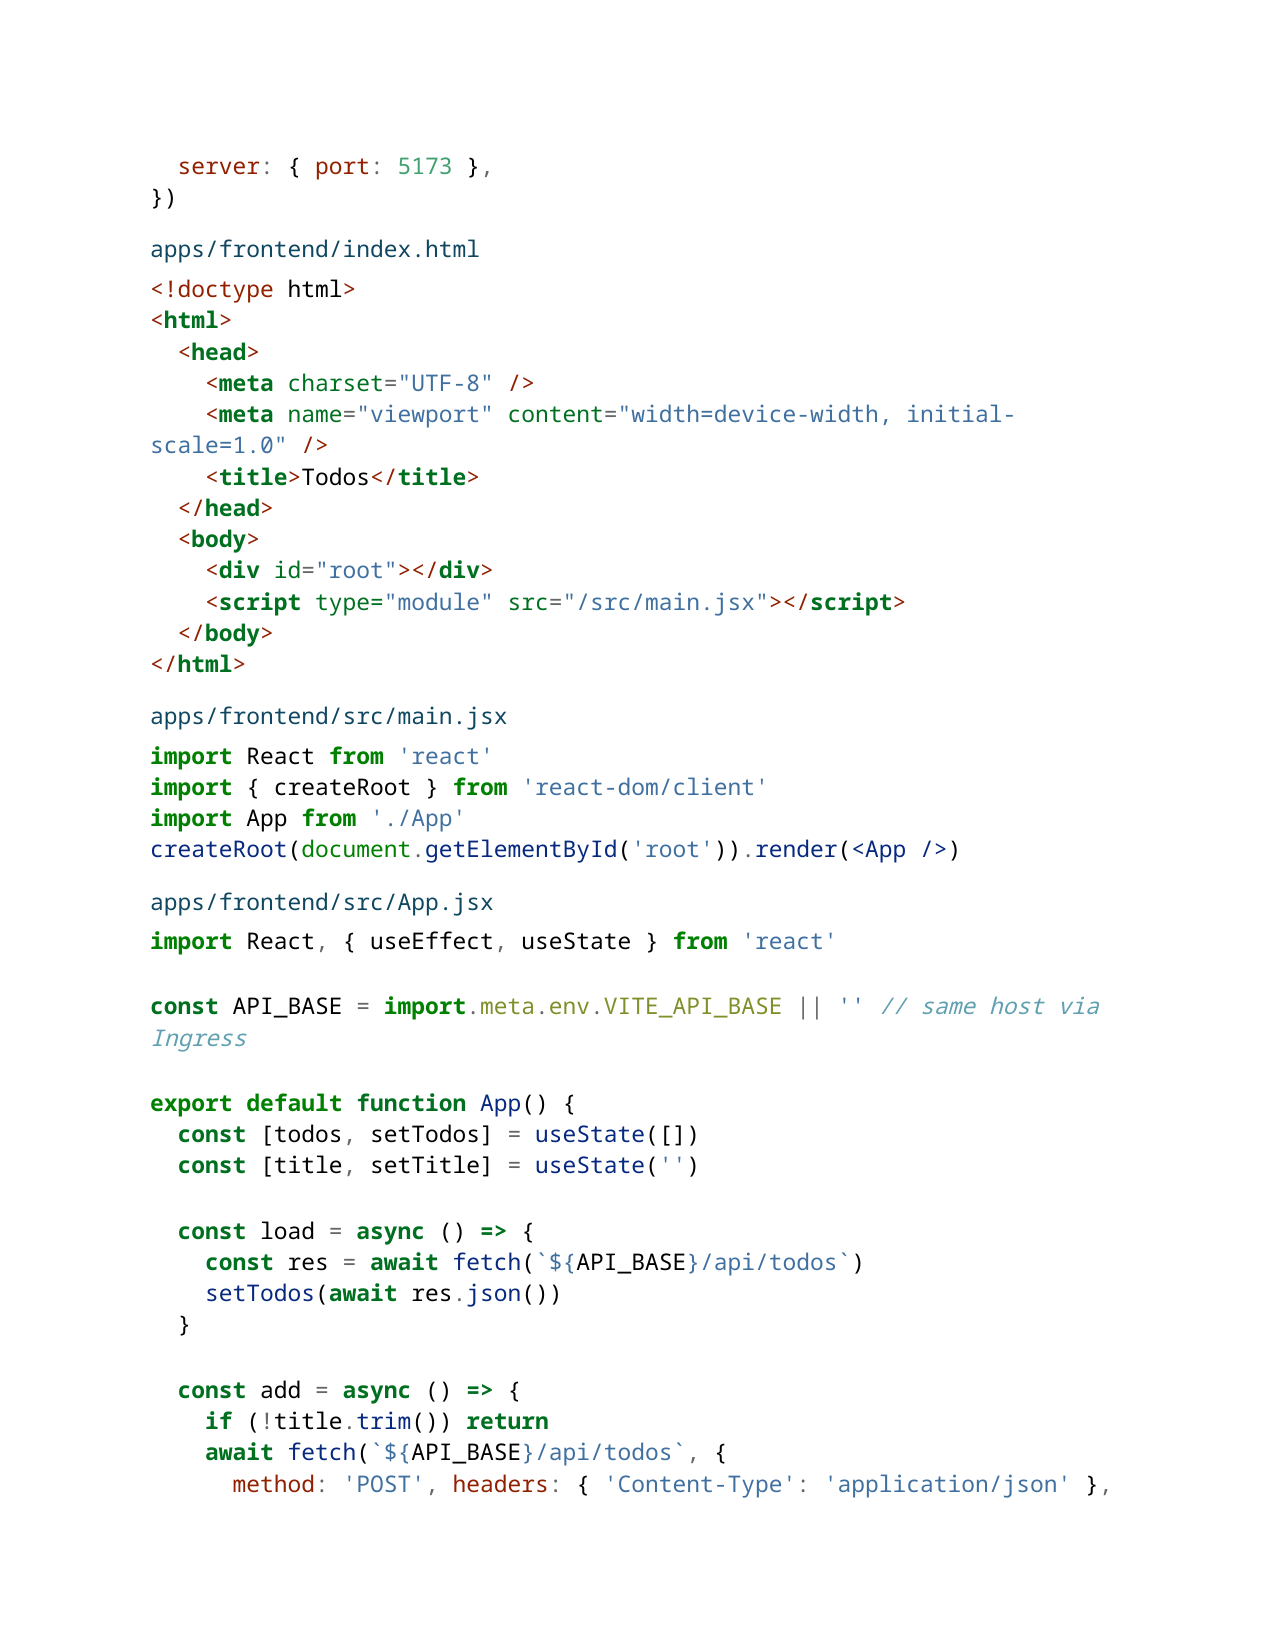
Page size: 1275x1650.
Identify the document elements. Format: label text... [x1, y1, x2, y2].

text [150, 150, 1125, 212]
subtitle apps/frontend/src/main.jsx [150, 700, 1125, 731]
text <!doctype html> <html> <head> <meta charset="UTF-8" /> <meta name="viewport" content="width=device-width, initial-scale=1.0" /> <title>Todos</title> </head> <body> <div id="root"></div> <script type="module" src="/src/main.jsx"></script> </body> </html> [150, 273, 1125, 679]
subtitle apps/frontend/src/App.jsx [150, 885, 1125, 917]
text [150, 925, 1125, 1499]
text import React from 'react' import { createRoot } from 'react-dom/client' import App from './App' createRoot(document.getElementById('root')).render(<App />) [150, 739, 1125, 864]
subtitle apps/frontend/index.html [150, 233, 1125, 264]
